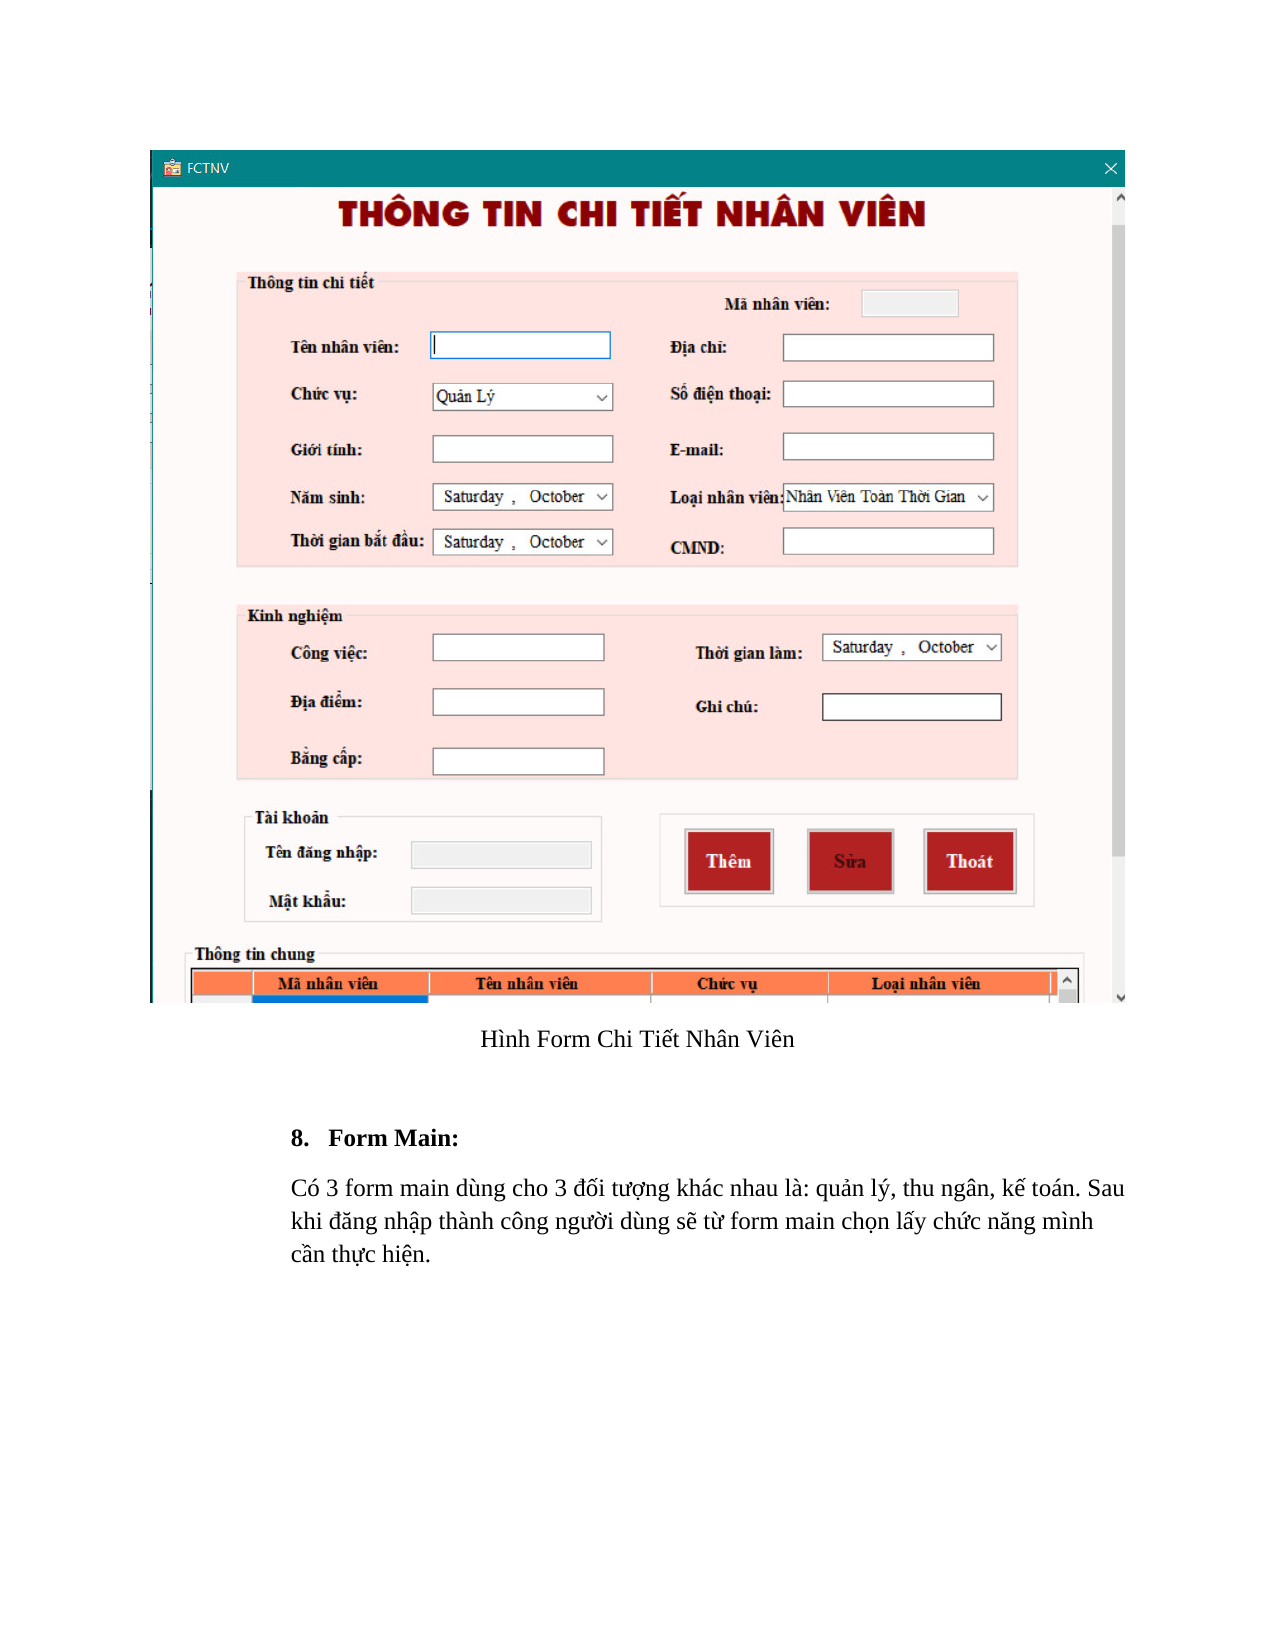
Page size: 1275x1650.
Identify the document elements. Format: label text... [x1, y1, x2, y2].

list Form Main: [291, 1123, 1125, 1152]
text Hình Form Chi Tiết Nhân Viên [150, 1024, 1125, 1052]
picture [150, 150, 1125, 1003]
text Có 3 form main dùng cho 3 đối tượng khác nhau là: quản lý, thu ngân, kế toán. Sau khi đăng nhập thành công người dùng sẽ từ form main chọn lấy chức năng mình cần thực hiện. [291, 1173, 1125, 1268]
